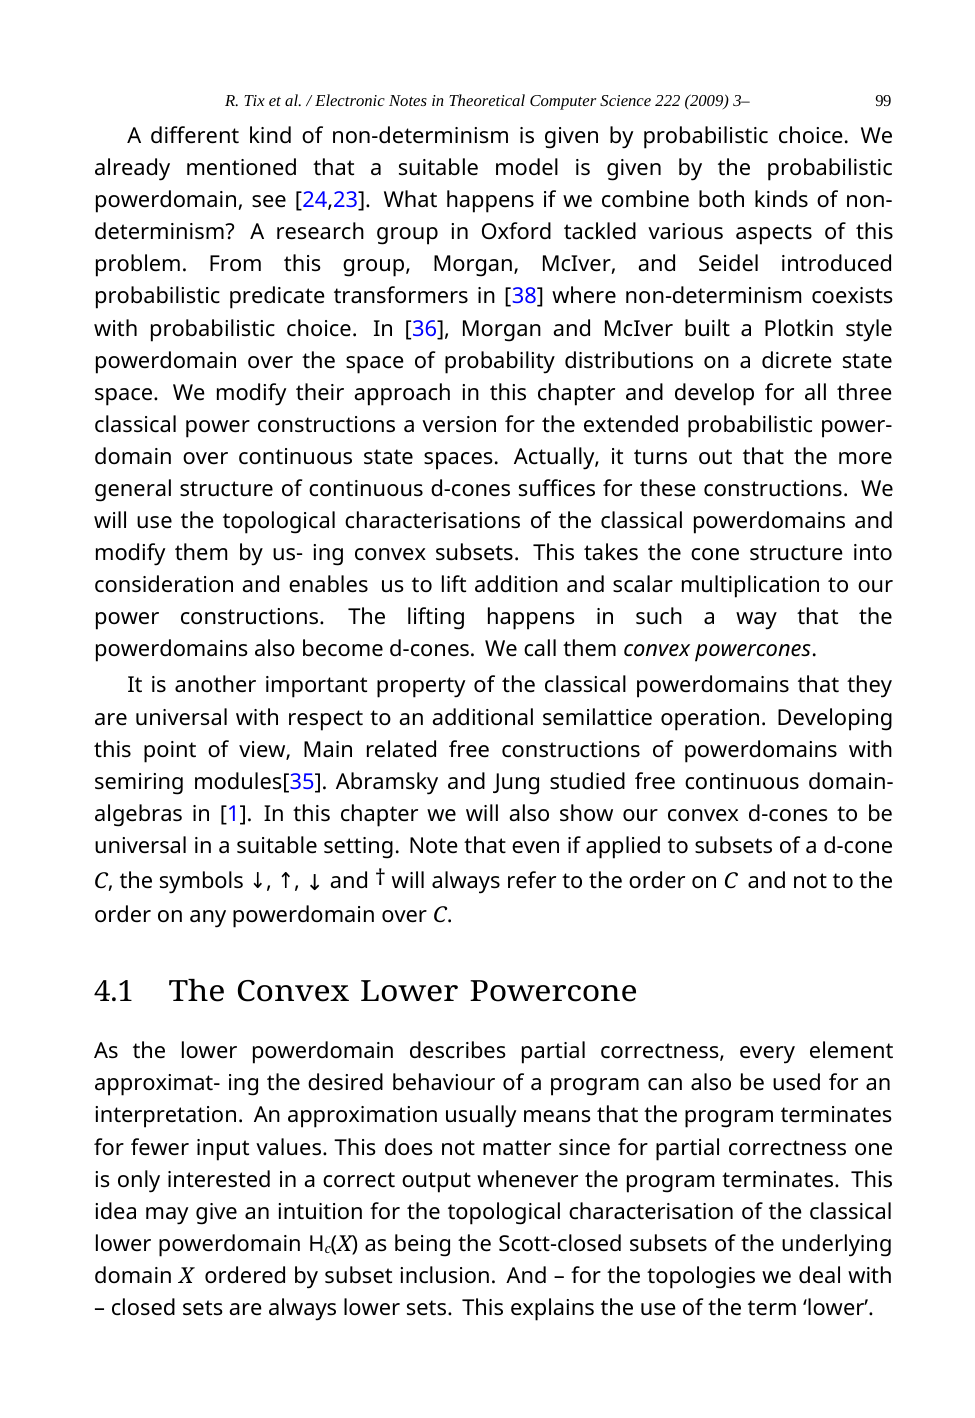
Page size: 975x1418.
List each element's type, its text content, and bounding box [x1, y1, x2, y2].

text As the lower powerdomain describes partial correctness, every element approximat- ing the desired behaviour of a program can also be used for an interpretation. An approximation usually means that the program terminates for fewer input values. This does not matter since for partial correctness one is only interested in a correct output whenever the program terminates. This idea may give an intuition for the topological characterisation of the classical lower powerdomain Hc(X) as being the Scott-closed subsets of the underlying domain X ordered by subset inclusion. And – for the topologies we deal with – closed sets are always lower sets. This explains the use of the term ‘lower’. [94, 1035, 893, 1322]
text A different kind of non-determinism is given by probabilistic choice. We already mentioned that a suitable model is given by the probabilistic powerdomain, see [24,23]. What happens if we combine both kinds of non-determinism? A research group in Oxford tackled various aspects of this problem. From this group, Morgan, McIver, and Seidel introduced probabilistic predicate transformers in [38] where non-determinism coexists with probabilistic choice. In [36], Morgan and McIver built a Plotkin style powerdomain over the space of probability distributions on a dicrete state space. We modify their approach in this chapter and develop for all three classical power constructions a version for the extended probabilistic power- domain over continuous state spaces. Actually, it turns out that the more general structure of continuous d-cones suffices for these constructions. We will use the topological characterisations of the classical powerdomains and modify them by us- ing convex subsets. This takes the cone structure into consideration and enables us to lift addition and scalar multiplication to our power constructions. The lifting happens in such a way that the powerdomains also become d-cones. We call them convex powercones. [94, 120, 893, 663]
text It is another important property of the classical powerdomains that they are universal with respect to an additional semilattice operation. Developing this point of view, Main related free constructions of powerdomains with semiring modules[35]. Abramsky and Jung studied free continuous domain-algebras in [1]. In this chapter we will also show our convex d-cones to be universal in a suitable setting. Note that even if applied to subsets of a d-cone C, the symbols ↓, ↑, ↓ and † will always refer to the order on C and not to the order on any powerdomain over C. [94, 669, 893, 928]
subtitle The Convex Lower Powercone [94, 971, 939, 1010]
